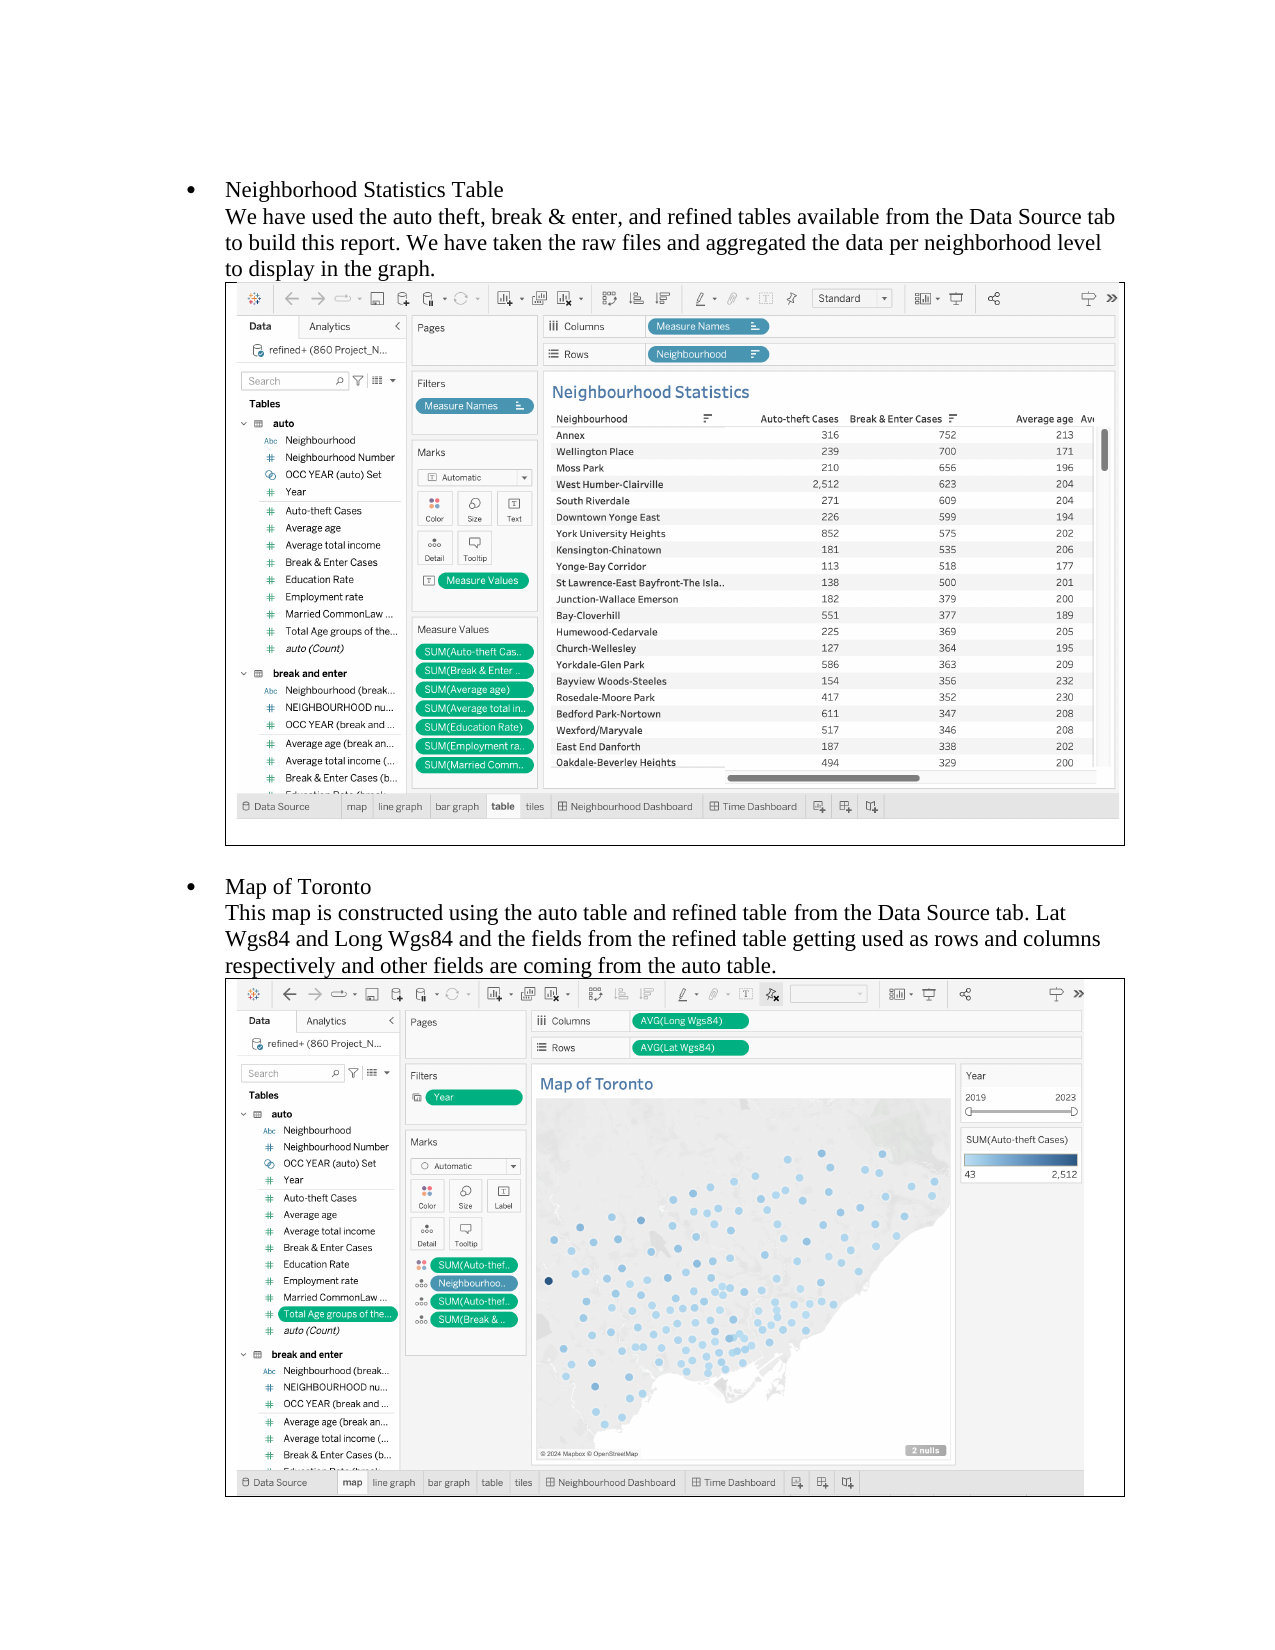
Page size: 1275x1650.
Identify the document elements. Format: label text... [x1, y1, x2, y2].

table_header [226, 283, 1124, 845]
picture [236, 979, 1084, 1496]
list Neighborhood Statistics Table [187, 176, 1125, 203]
table_header [1084, 979, 1124, 1496]
text We have used the auto theft, break & enter, and refined tables available from the Data Source tab to build this report. We have taken the raw files and aggregated the data per neighborhood level to display in the graph. [225, 203, 1125, 282]
picture [236, 282, 1120, 819]
list Map of Toronto [187, 873, 1125, 899]
table_header [226, 979, 236, 1496]
text This map is constructed using the auto table and refined table from the Data Source tab. Lat Wgs84 and Long Wgs84 and the fields from the refined table getting used as rows and columns respectively and other fields are coming from the auto table. [225, 899, 1125, 978]
